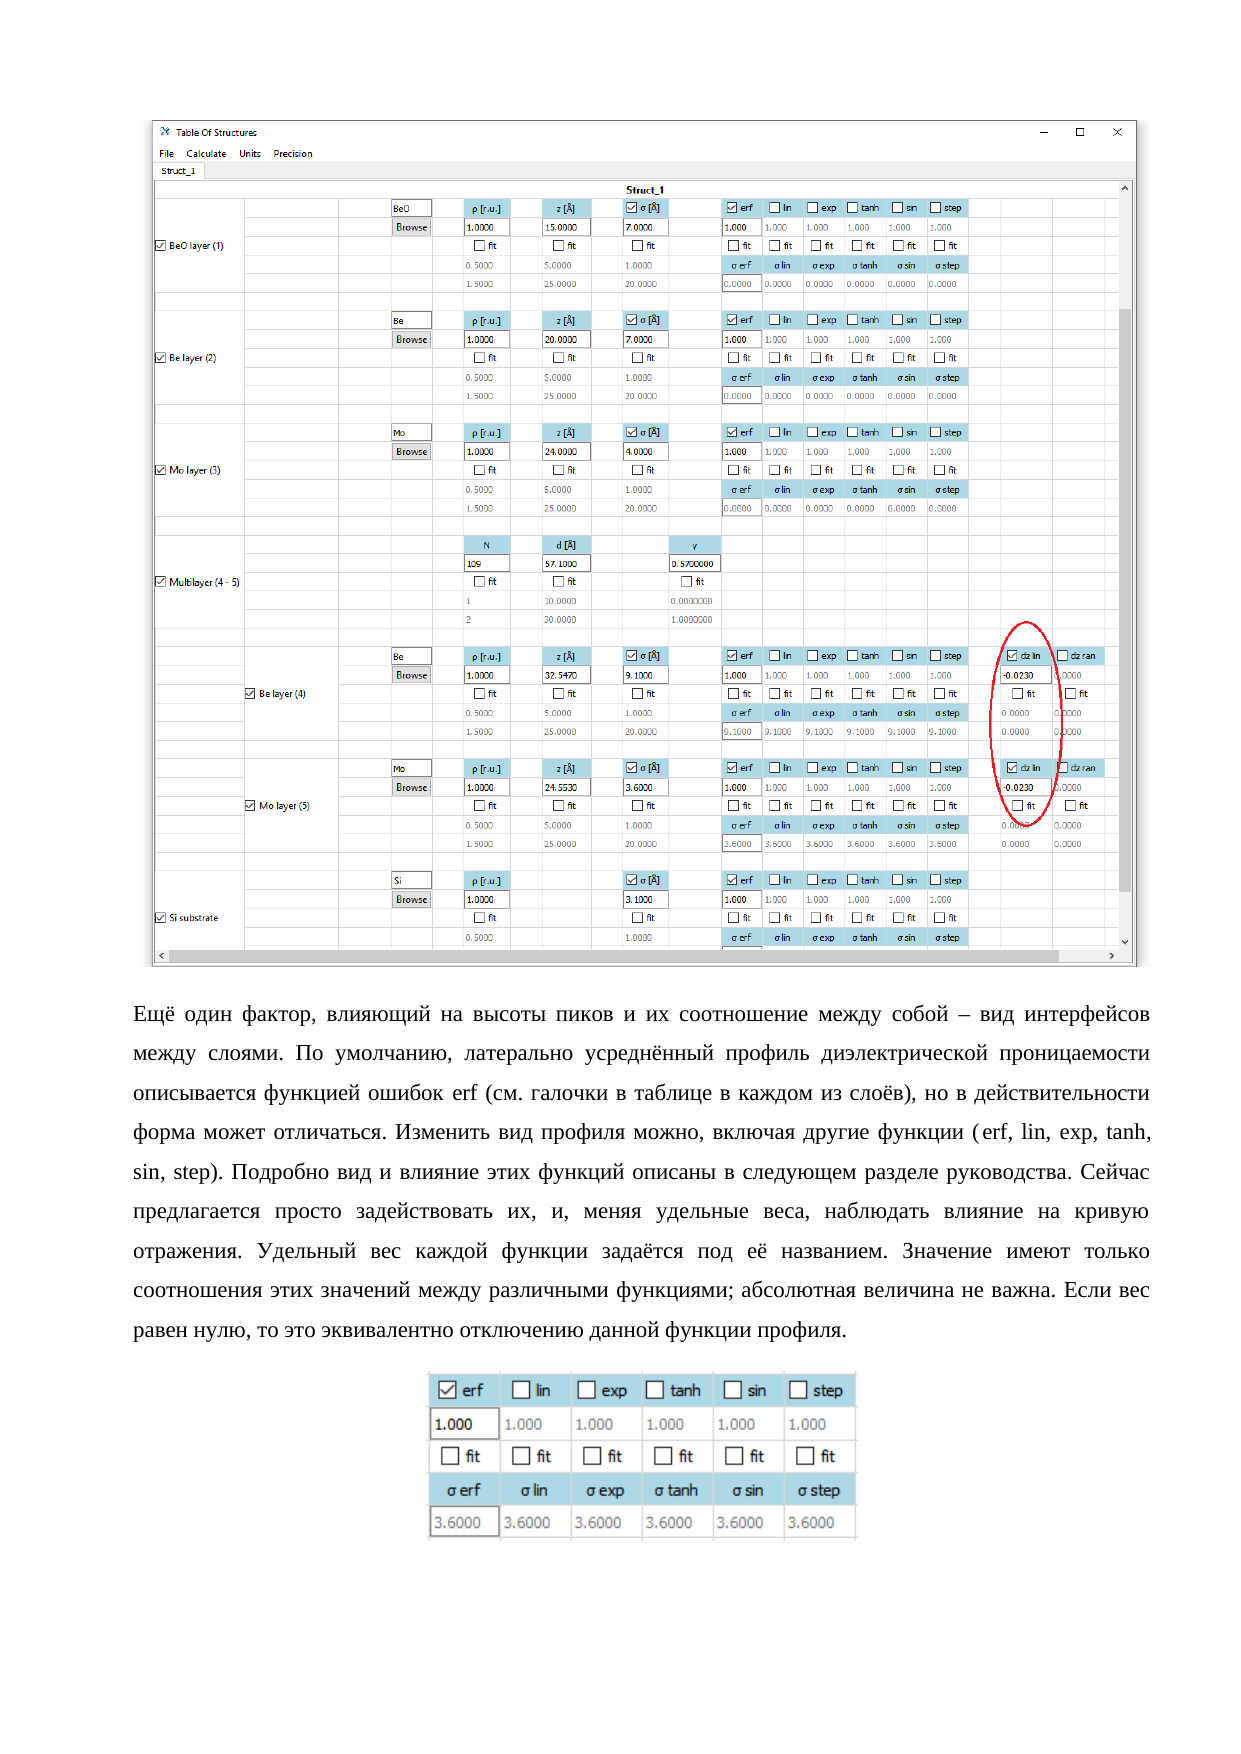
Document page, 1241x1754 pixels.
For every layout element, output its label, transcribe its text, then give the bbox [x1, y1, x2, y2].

picture [426, 1371, 859, 1541]
picture [132, 118, 1151, 971]
text Ещё один фактор, влияющий на высоты пиков и их соотношение между собой – вид интерфейсов между слоями. По умолчанию, латерально усреднённый профиль диэлектрической проницаемости описывается функцией ошибок erf (см. галочки в таблице в каждом из слоёв), но в действительности форма может отличаться. Изменить вид профиля можно, включая другие функции (erf, lin, exp, tanh, sin, step). Подробно вид и влияние этих функций описаны в следующем разделе руководства. Сейчас предлагается просто задействовать их, и, меняя удельные веса, наблюдать влияние на кривую отражения. Удельный вес каждой функции задаётся под её названием. Значение имеют только соотношения этих значений между различными функциями; абсолютная величина не важна. Если вес равен нулю, то это эквивалентно отключению данной функции профиля. [133, 1000, 1152, 1342]
